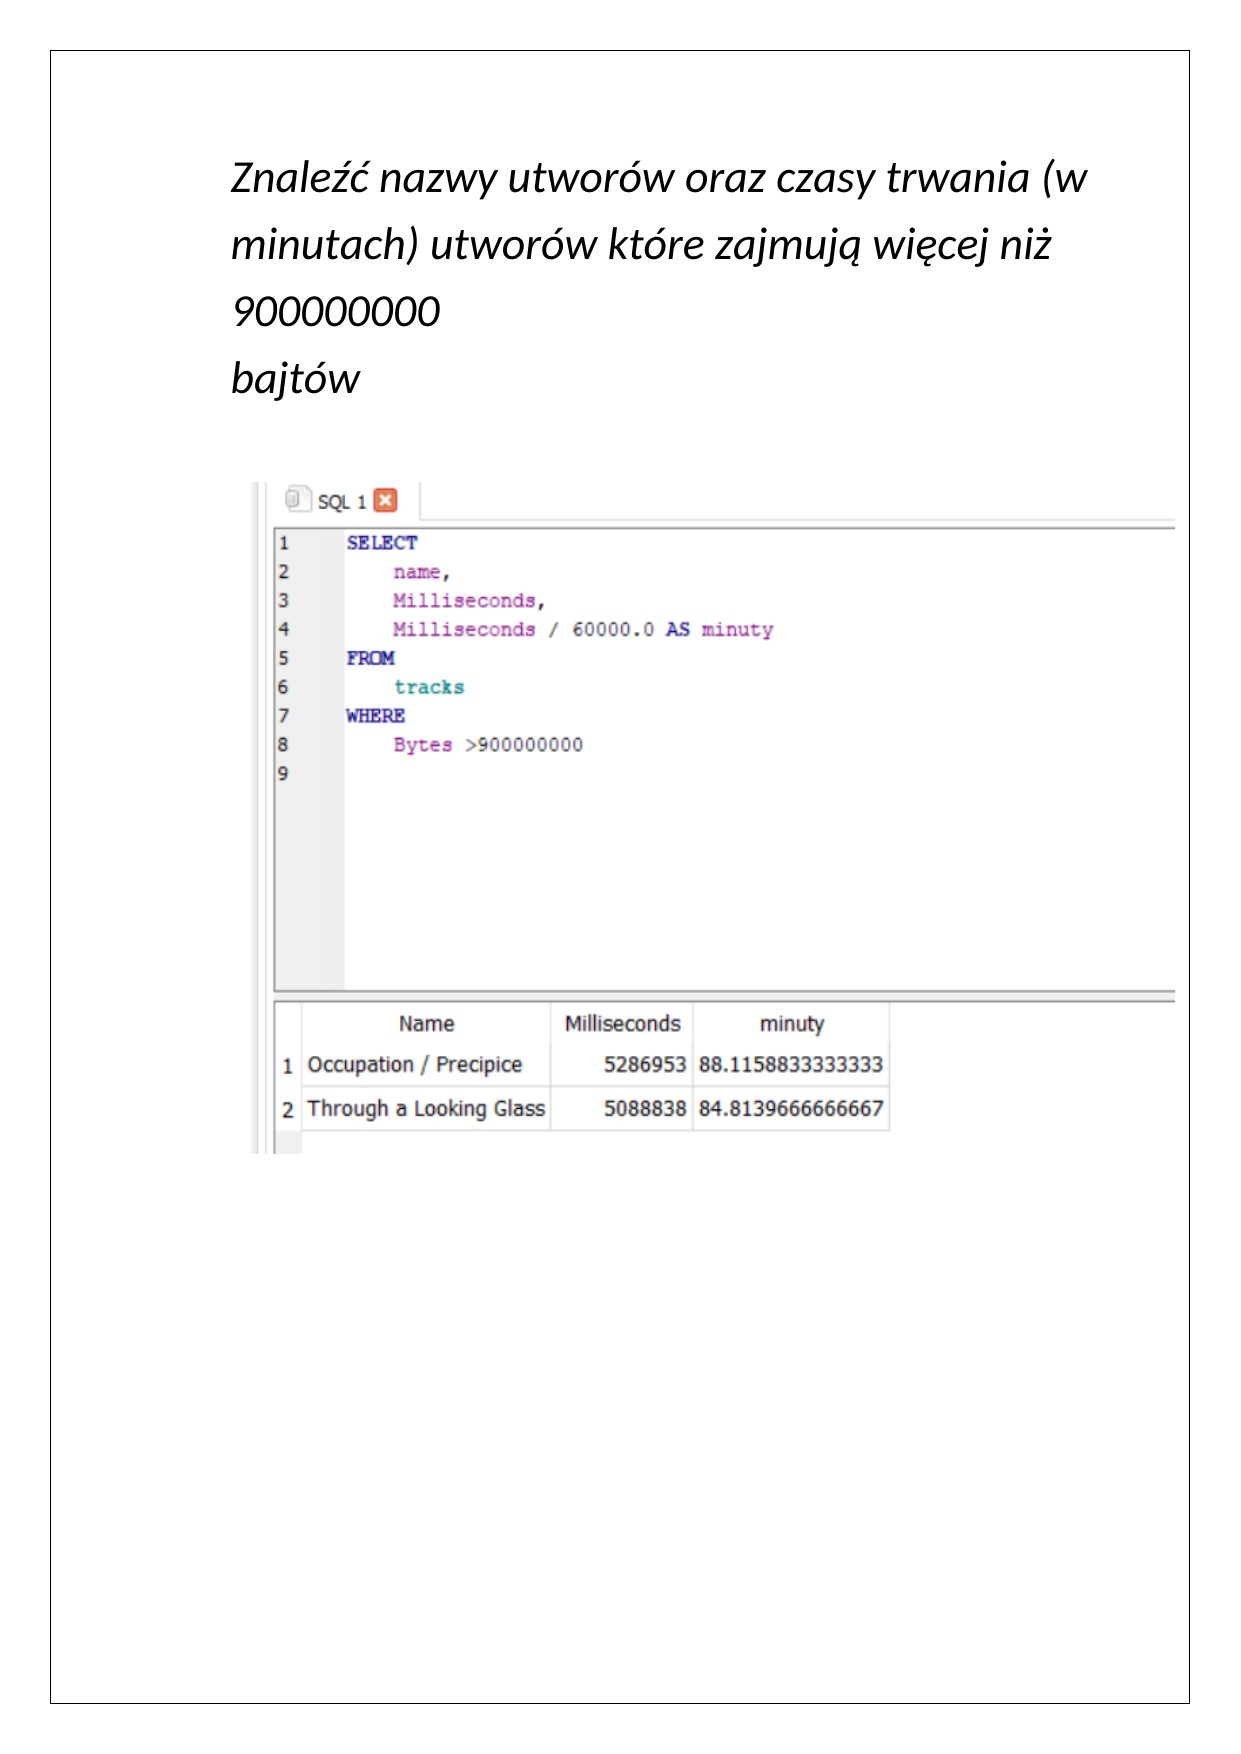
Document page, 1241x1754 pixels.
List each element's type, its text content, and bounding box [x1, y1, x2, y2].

list bajtów [230, 349, 1093, 405]
list Znaleźć nazwy utworów oraz czasy trwania (w minutach) utworów które zajmują więcej niż 900000000 [230, 147, 1093, 338]
picture [230, 482, 1176, 1154]
